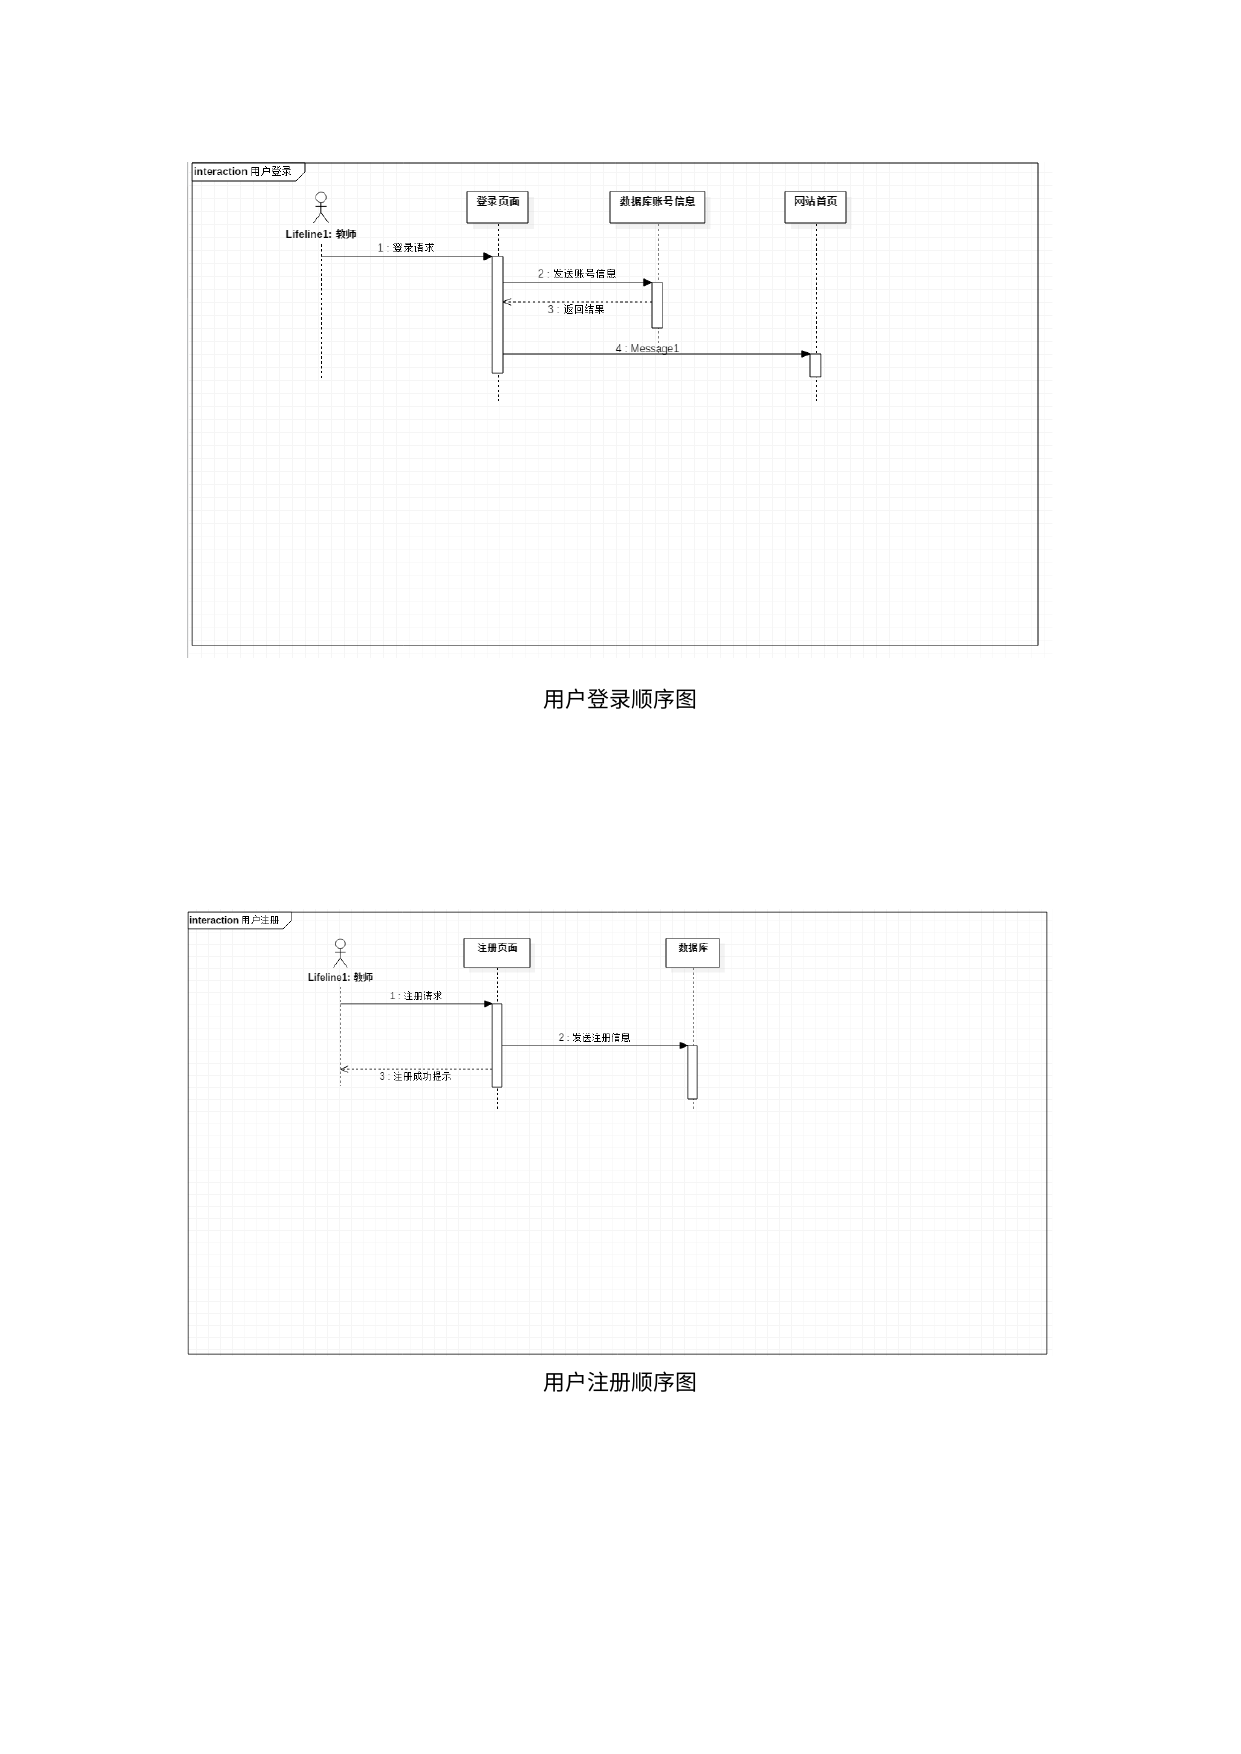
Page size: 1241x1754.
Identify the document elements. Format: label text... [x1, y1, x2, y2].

picture [187, 162, 1053, 658]
text 用户注册顺序图 [187, 1364, 1053, 1397]
picture [187, 909, 1053, 1356]
text 用户登录顺序图 [187, 682, 1053, 714]
